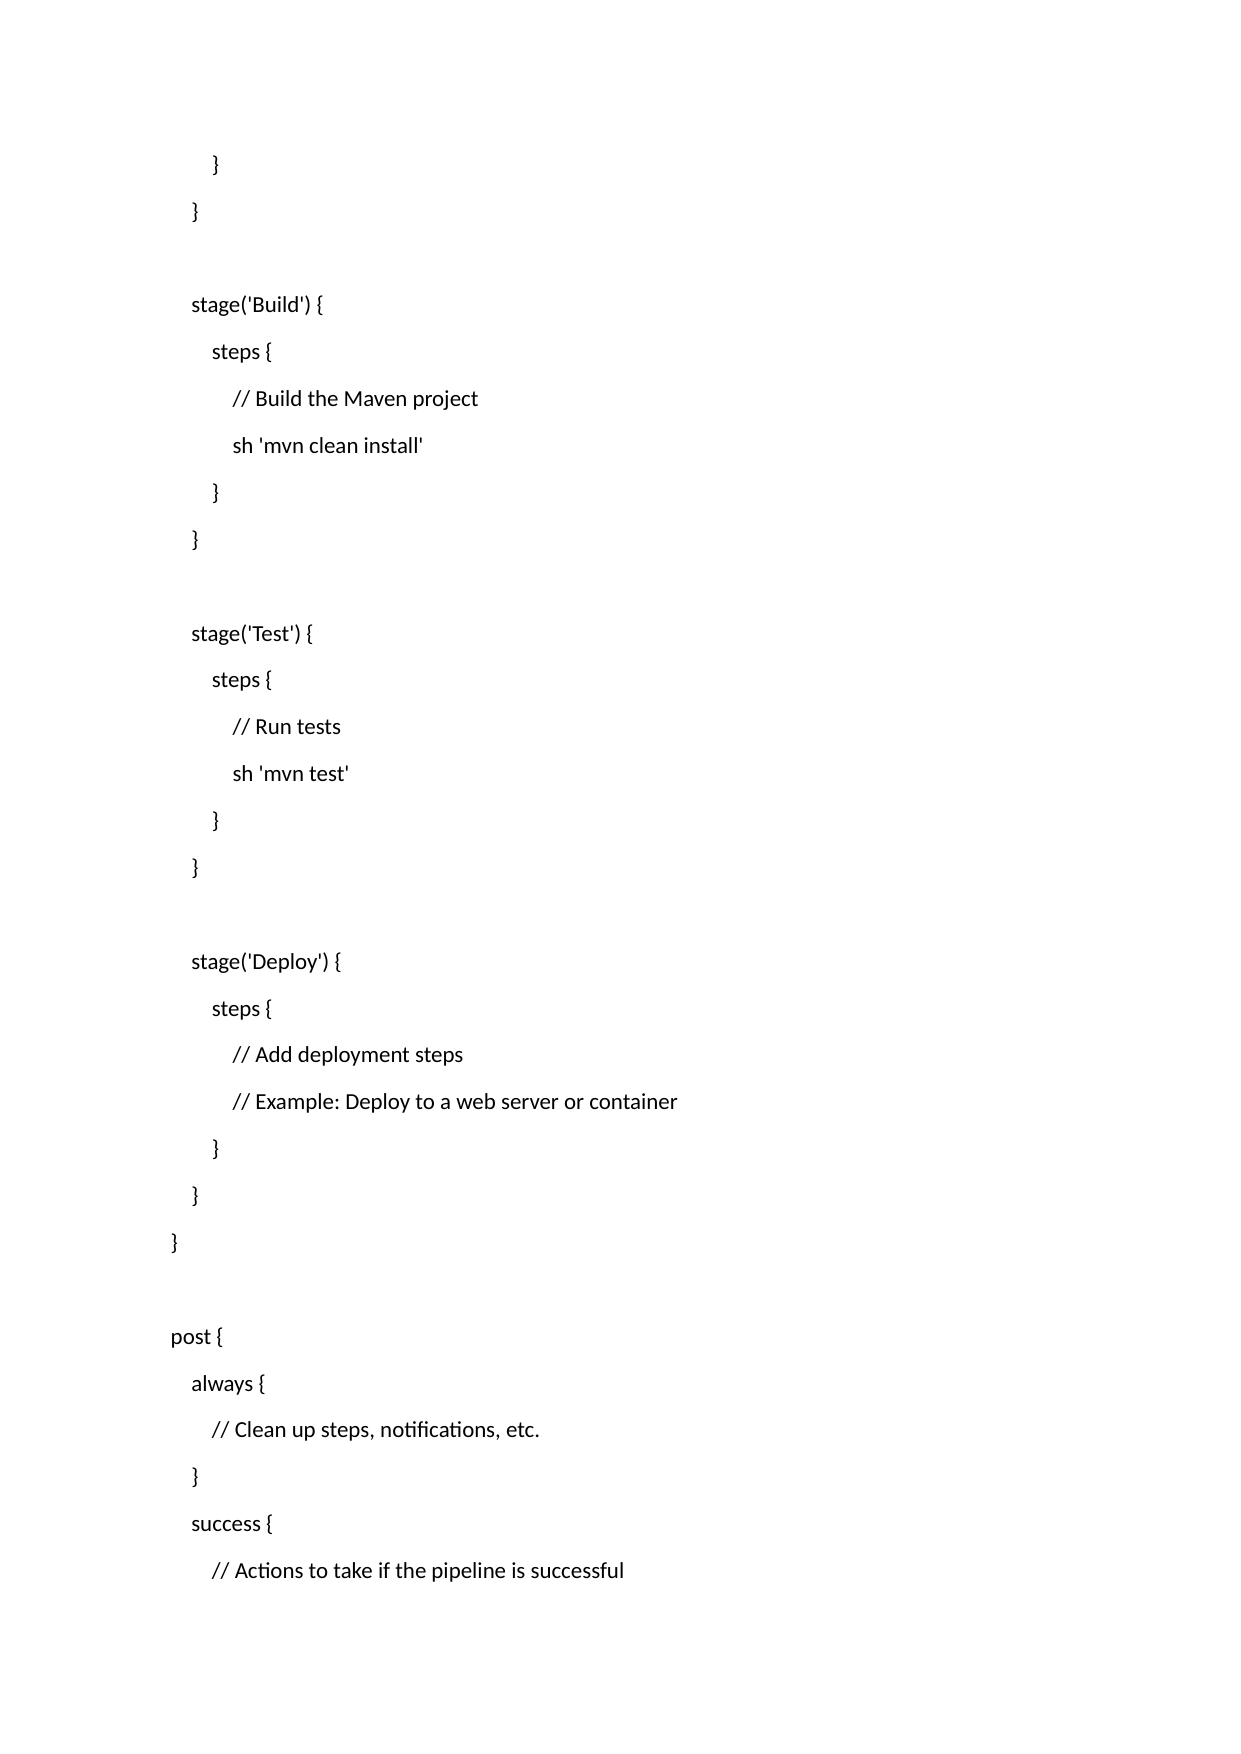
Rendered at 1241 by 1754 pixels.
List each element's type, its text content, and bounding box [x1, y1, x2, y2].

text sh 'mvn clean install' [150, 431, 1090, 459]
text } [150, 1181, 1090, 1209]
text } [150, 478, 1090, 506]
text post { [150, 1322, 1090, 1350]
text } [150, 1134, 1090, 1162]
text // Clean up steps, notifications, etc. [150, 1416, 1090, 1444]
text steps { [150, 994, 1090, 1022]
text steps { [150, 666, 1090, 694]
text // Add deployment steps [150, 1041, 1090, 1069]
text sh 'mvn test' [150, 759, 1090, 787]
text stage('Test') { [150, 619, 1090, 647]
text } [150, 1462, 1090, 1491]
text } [150, 1228, 1090, 1256]
text steps { [150, 337, 1090, 366]
text always { [150, 1369, 1090, 1397]
text // Example: Deploy to a web server or container [150, 1087, 1090, 1116]
text // Actions to take if the pipeline is successful [150, 1556, 1090, 1584]
text } [150, 150, 1090, 178]
text // Run tests [150, 712, 1090, 741]
text } [150, 806, 1090, 834]
text stage('Build') { [150, 291, 1090, 319]
text } [150, 853, 1090, 881]
text } [150, 525, 1090, 553]
text stage('Deploy') { [150, 947, 1090, 975]
text success { [150, 1509, 1090, 1537]
text } [150, 197, 1090, 225]
text // Build the Maven project [150, 384, 1090, 412]
